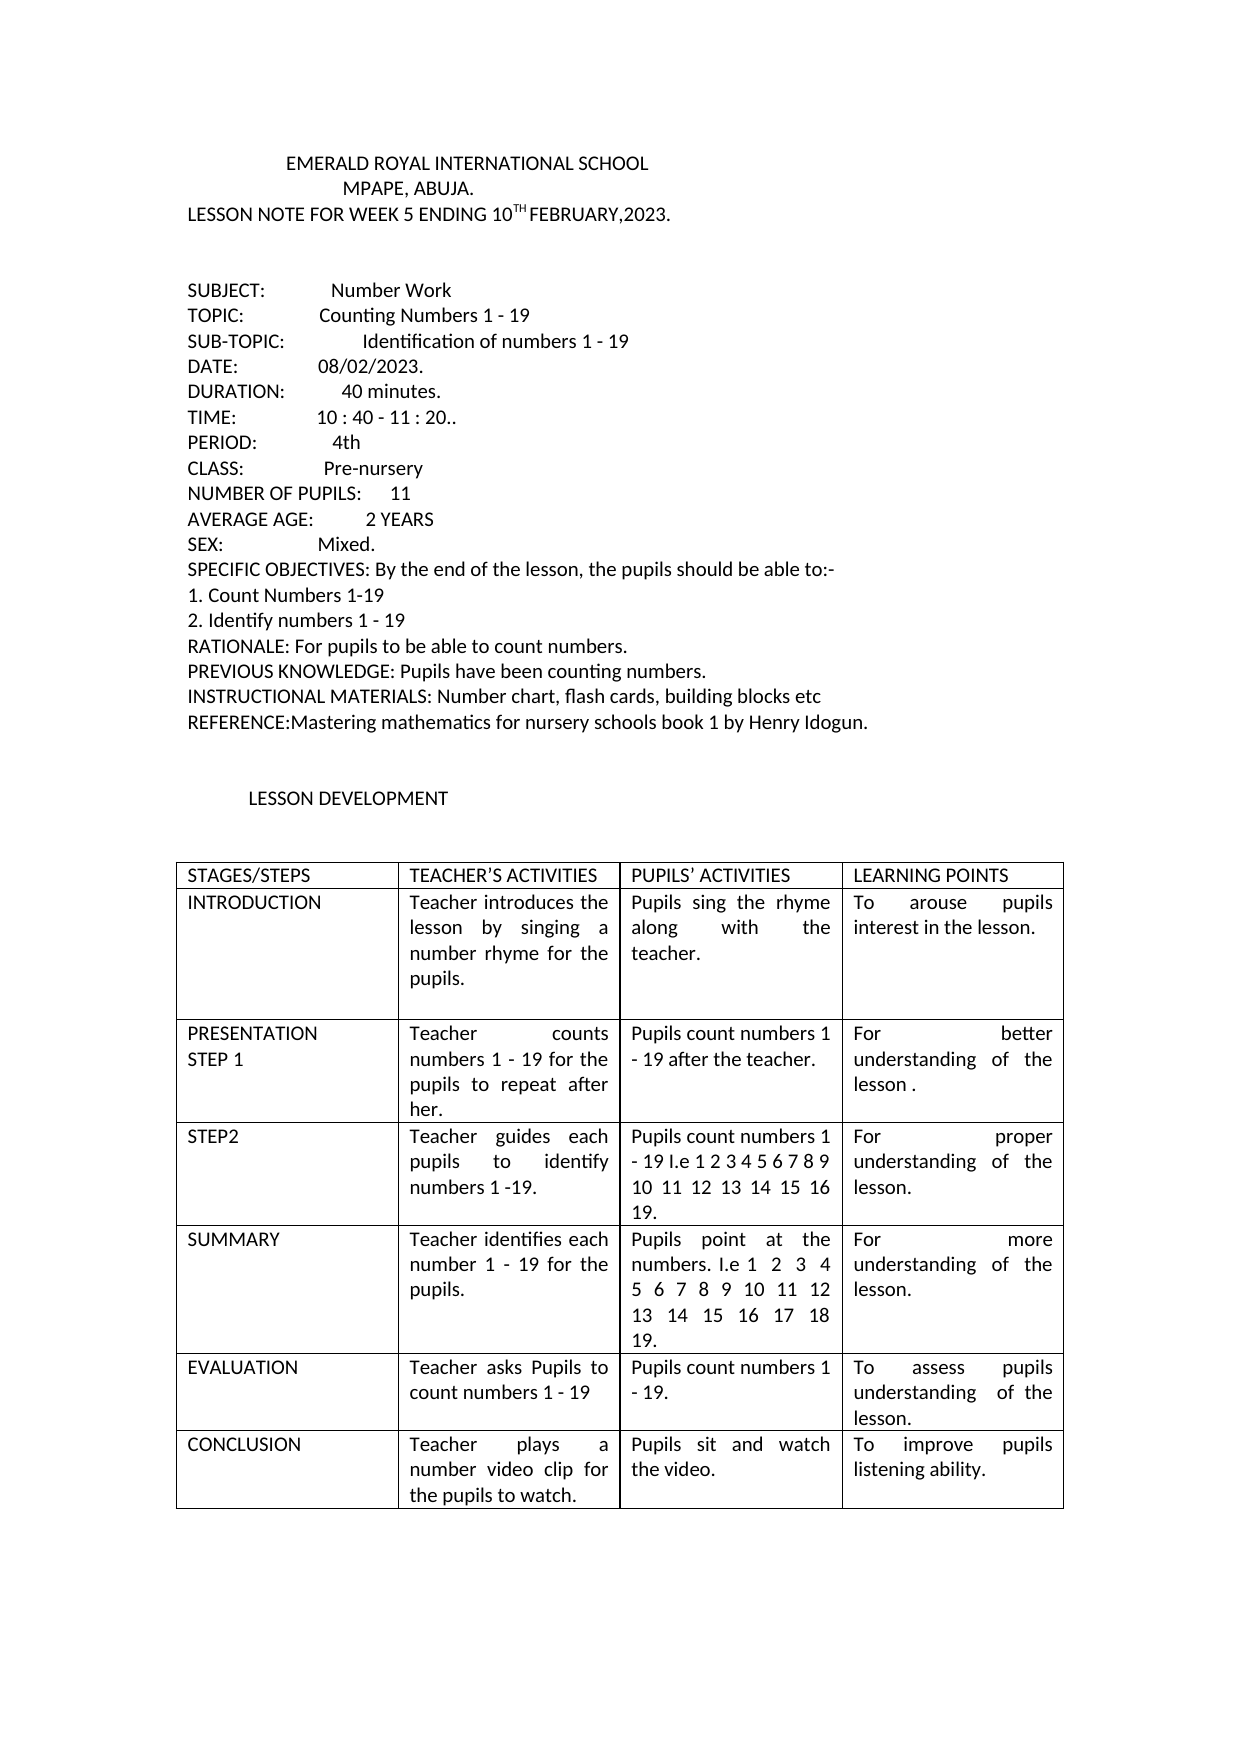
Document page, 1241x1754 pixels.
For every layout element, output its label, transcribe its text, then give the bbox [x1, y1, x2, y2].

text SEX: Mixed. [187, 531, 1053, 557]
table_header TEACHER’S ACTIVITIES [399, 863, 619, 888]
table_cell To assess pupils understanding of the lesson. [843, 1354, 1063, 1430]
table_cell Teacher identifies each number 1 - 19 for the pupils. [399, 1226, 619, 1353]
table_cell EVALUATION [177, 1354, 398, 1430]
table_cell Teacher counts numbers 1 - 19 for the pupils to repeat after her. [399, 1020, 619, 1122]
list PREVIOUS KNOWLEDGE: Pupils have been counting numbers. [187, 658, 1053, 684]
table_cell Pupils sit and watch the video. [621, 1431, 842, 1507]
text DATE: 08/02/2023. [187, 353, 1053, 379]
text AVERAGE AGE: 2 YEARS [187, 506, 1053, 531]
table_cell Pupils count numbers 1 - 19 I.e 1 2 3 4 5 6 7 8 9 10 11 12 13 14 15 16 19. [621, 1123, 842, 1225]
table_header LEARNING POINTS [843, 863, 1063, 888]
table_cell Teacher introduces the lesson by singing a number rhyme for the pupils. [399, 889, 619, 1019]
table_cell Pupils point at the numbers. I.e 1 2 3 4 5 6 7 8 9 10 11 12 13 14 15 16 17 18 19. [621, 1226, 842, 1353]
text TIME: 10 : 40 - 11 : 20.. [187, 404, 1053, 429]
text LESSON NOTE FOR WEEK 5 ENDING 10TH FEBRUARY,2023. [187, 201, 1053, 226]
table_cell For more understanding of the lesson. [843, 1226, 1063, 1353]
table_cell PRESENTATION STEP 1 [177, 1020, 398, 1122]
text CLASS: Pre-nursery [187, 455, 1053, 480]
table_cell STEP2 [177, 1123, 398, 1225]
table_cell Teacher guides each pupils to identify numbers 1 -19. [399, 1123, 619, 1225]
table_cell To improve pupils listening ability. [843, 1431, 1063, 1507]
text SUB-TOPIC: Identification of numbers 1 - 19 [187, 328, 1053, 353]
table_header STAGES/STEPS [177, 863, 398, 888]
table_cell Pupils count numbers 1 - 19. [621, 1354, 842, 1430]
list LESSON DEVELOPMENT [187, 785, 1053, 811]
table_cell Teacher plays a number video clip for the pupils to watch. [399, 1431, 619, 1507]
table_cell CONCLUSION [177, 1431, 398, 1507]
table_cell For better understanding of the lesson . [843, 1020, 1063, 1122]
table_cell INTRODUCTION [177, 889, 398, 1019]
list RATIONALE: For pupils to be able to count numbers. [187, 633, 1053, 658]
table_cell For proper understanding of the lesson. [843, 1123, 1063, 1225]
table_cell Pupils sing the rhyme along with the teacher. [621, 889, 842, 1019]
list Identify numbers 1 - 19 [187, 607, 1053, 633]
list INSTRUCTIONAL MATERIALS: Number chart, flash cards, building blocks etc [187, 684, 1053, 709]
text DURATION: 40 minutes. [187, 379, 1053, 404]
text NUMBER OF PUPILS: 11 [187, 480, 1053, 506]
text PERIOD: 4th [187, 429, 1053, 455]
table_cell To arouse pupils interest in the lesson. [843, 889, 1063, 1019]
list Count Numbers 1-19 [187, 582, 1053, 607]
table_header PUPILS’ ACTIVITIES [621, 863, 842, 888]
table_cell Pupils count numbers 1 - 19 after the teacher. [621, 1020, 842, 1122]
text MPAPE, ABUJA. [187, 175, 1053, 201]
text SUBJECT: Number Work [187, 277, 1053, 302]
table_cell SUMMARY [177, 1226, 398, 1353]
list REFERENCE:Mastering mathematics for nursery schools book 1 by Henry Idogun. [187, 709, 1053, 734]
text TOPIC: Counting Numbers 1 - 19 [187, 302, 1053, 328]
table_cell Teacher asks Pupils to count numbers 1 - 19 [399, 1354, 619, 1430]
text SPECIFIC OBJECTIVES: By the end of the lesson, the pupils should be able to:- [187, 557, 1053, 582]
text EMERALD ROYAL INTERNATIONAL SCHOOL [187, 150, 1053, 175]
